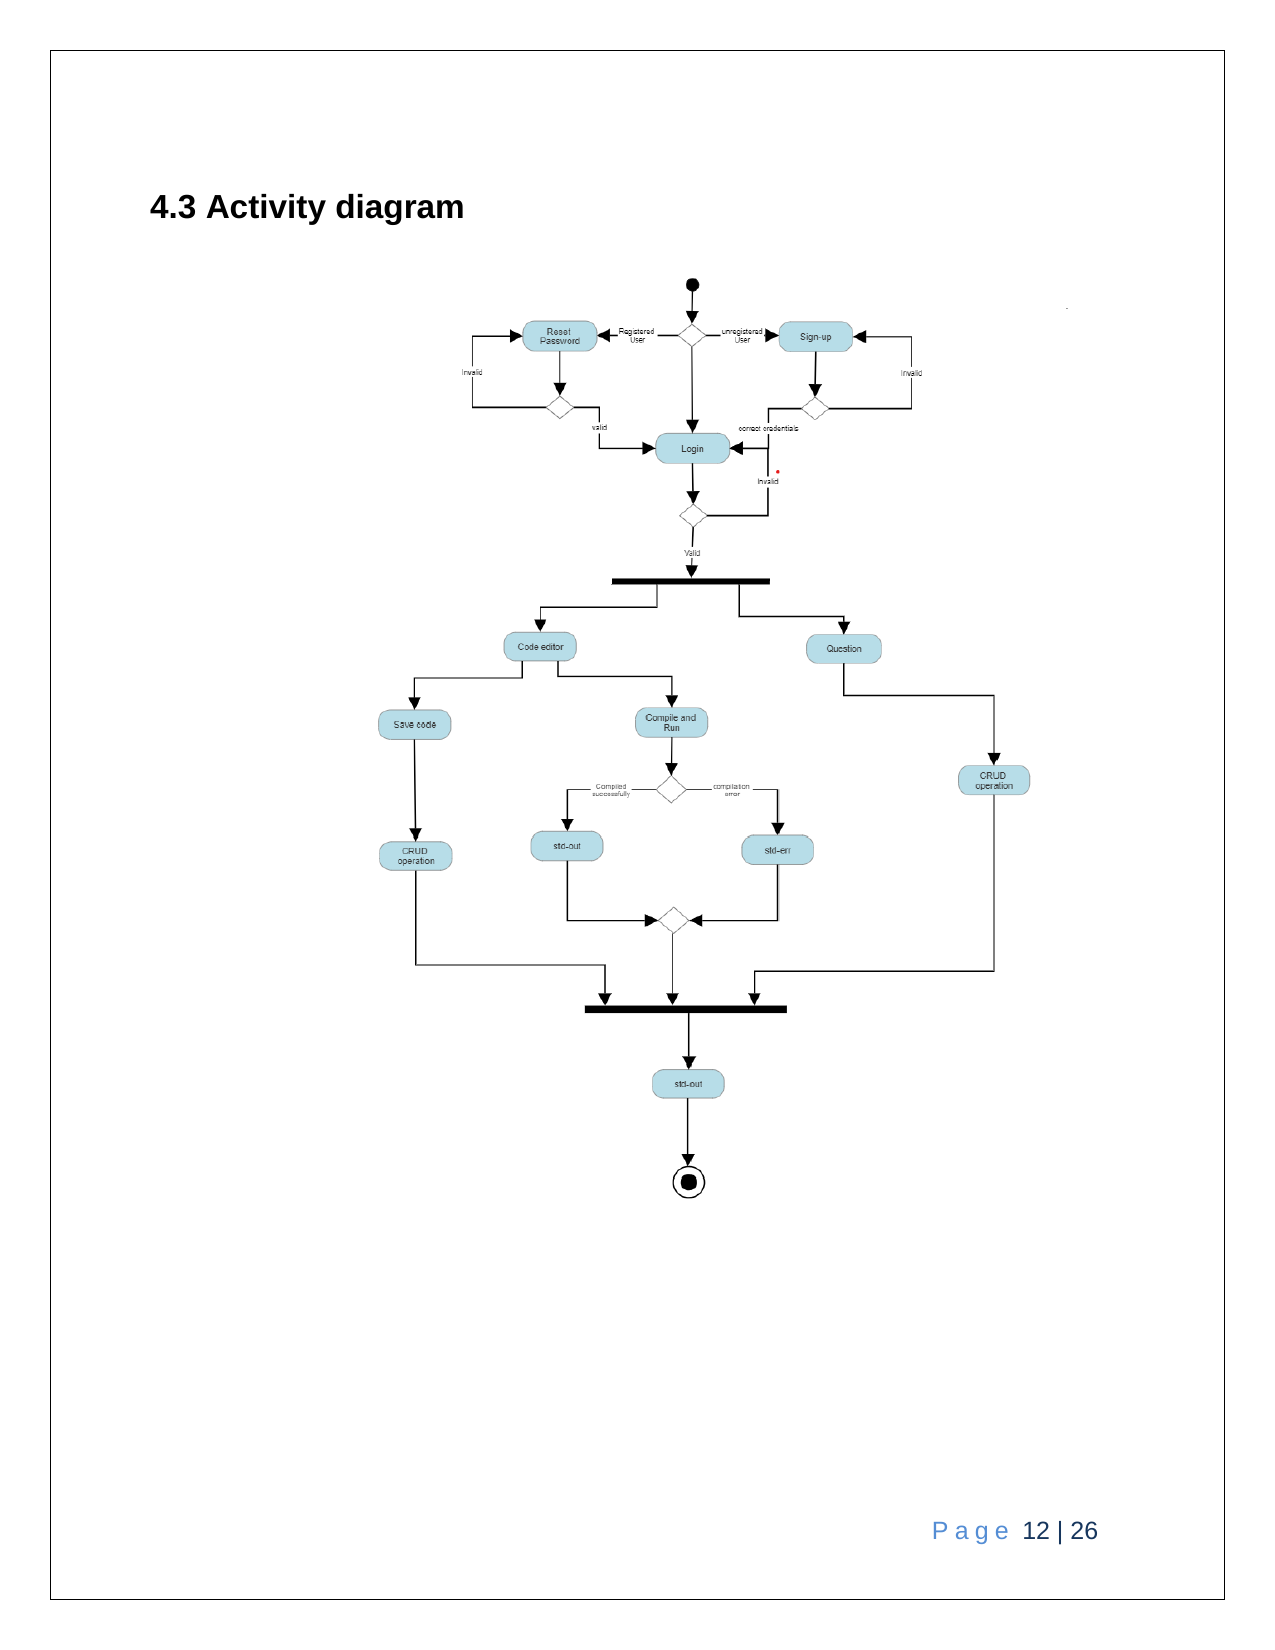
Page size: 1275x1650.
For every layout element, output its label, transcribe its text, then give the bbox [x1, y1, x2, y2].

picture [150, 274, 1125, 1296]
subtitle 4.3 Activity diagram [150, 187, 1125, 226]
